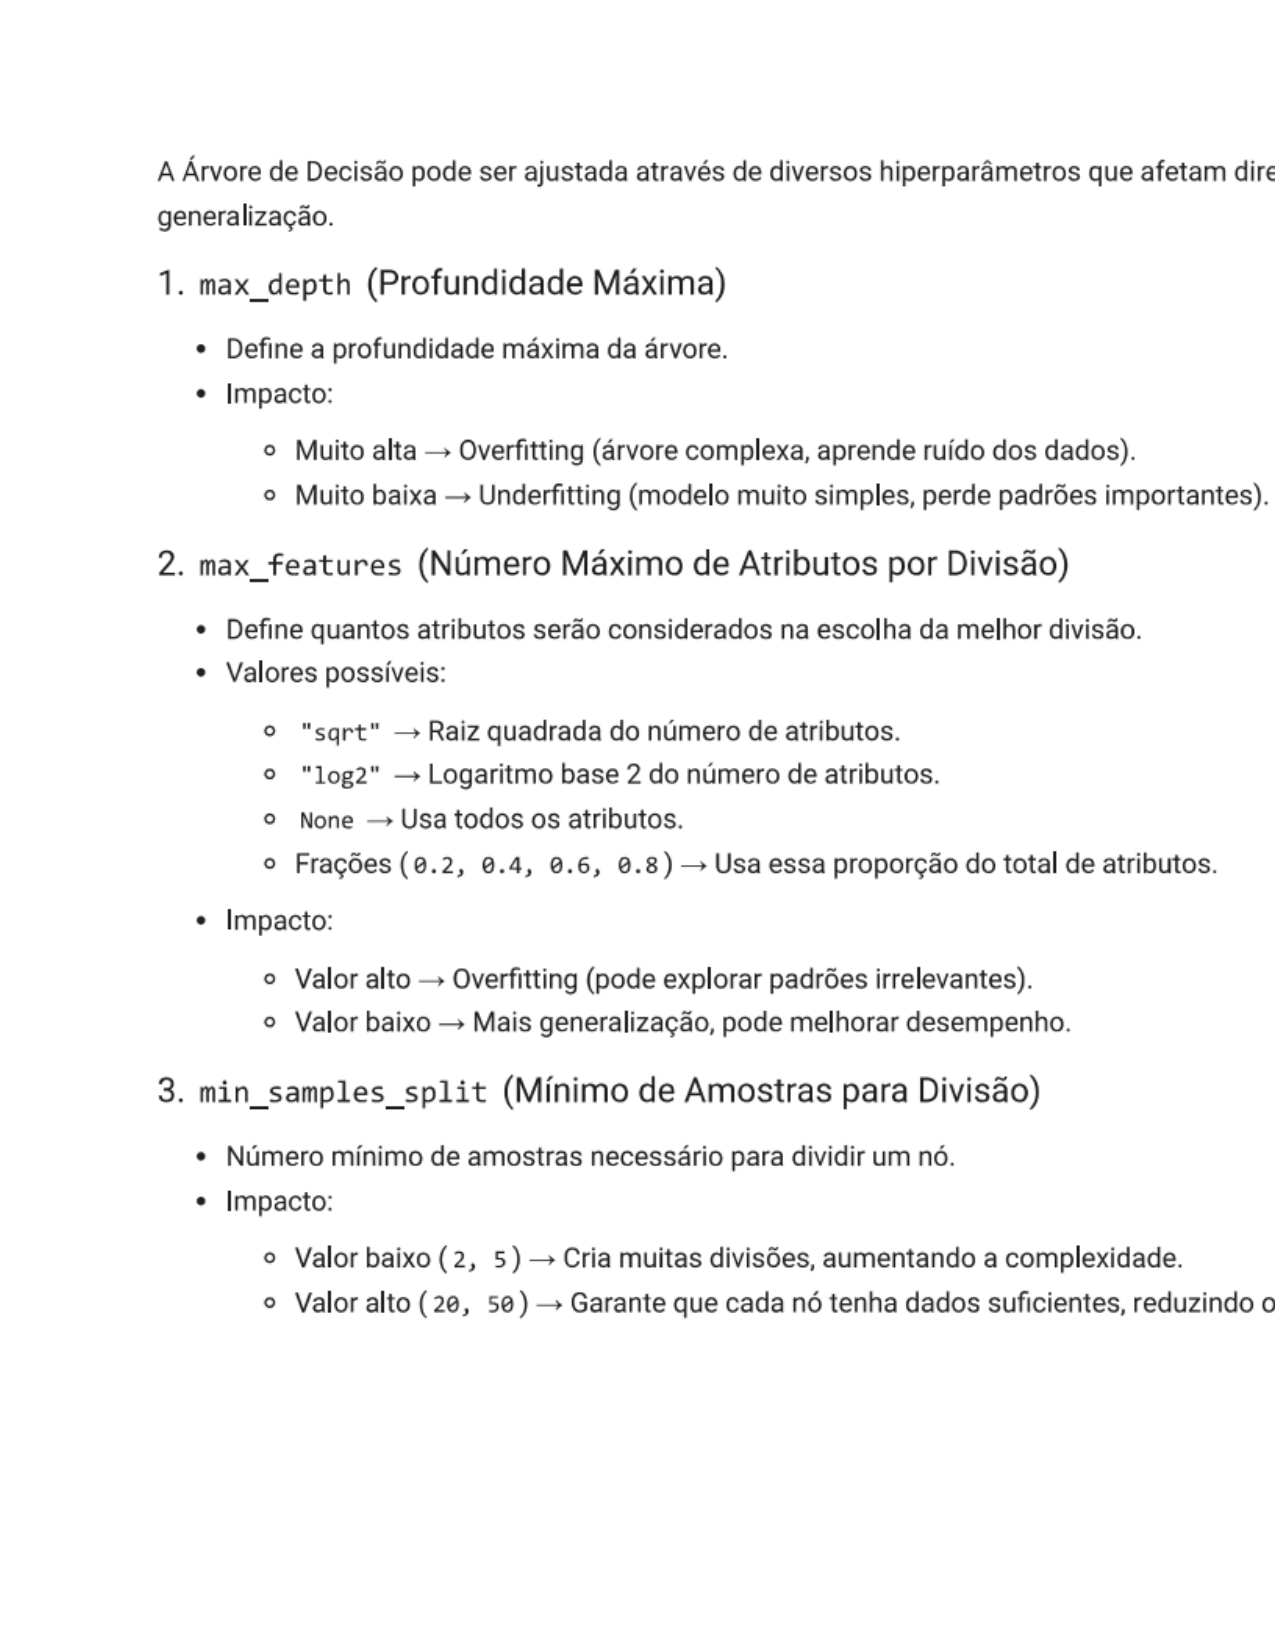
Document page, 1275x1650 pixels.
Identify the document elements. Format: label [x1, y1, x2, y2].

picture [150, 150, 1275, 1349]
